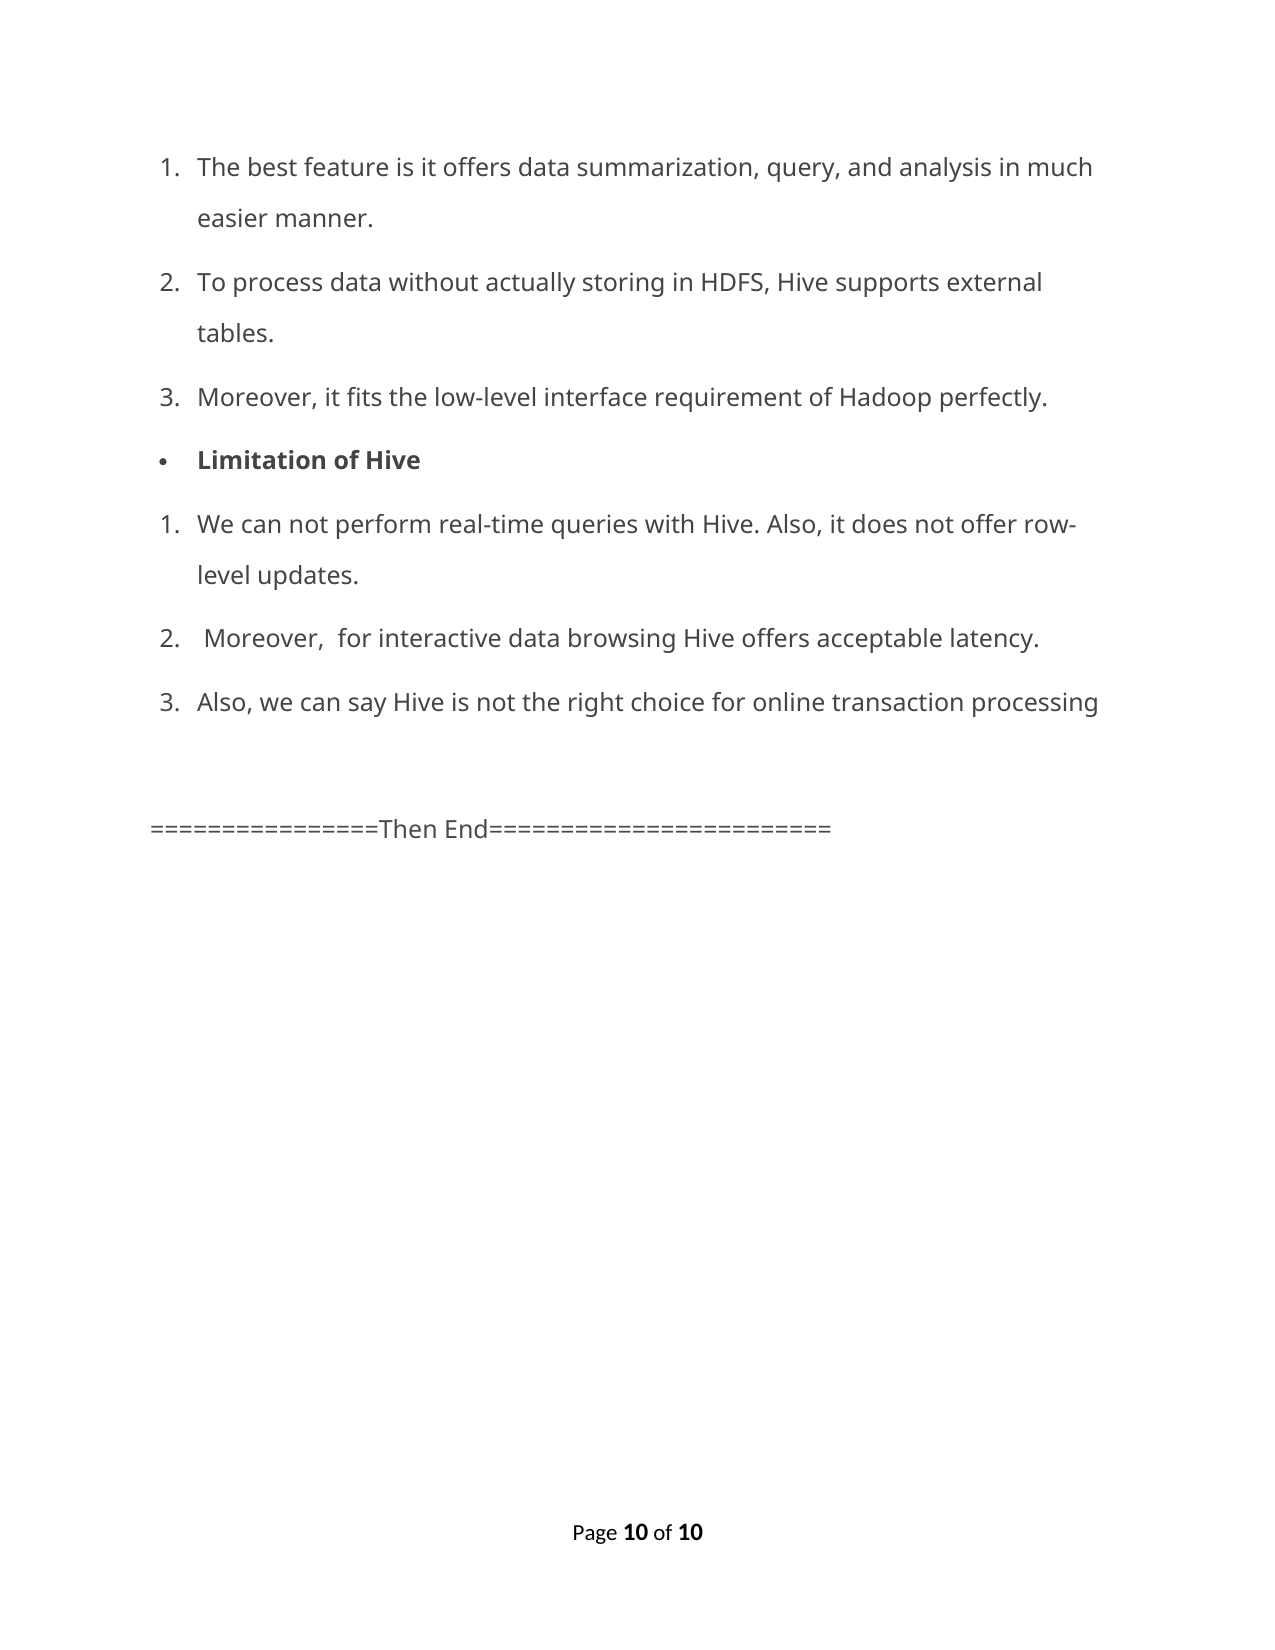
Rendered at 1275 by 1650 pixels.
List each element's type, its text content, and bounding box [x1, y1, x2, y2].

list Moreover, it fits the low-level interface requirement of Hadoop perfectly. [159, 379, 1125, 413]
list We can not perform real-time queries with Hive. Also, it does not offer row-level updates. [159, 506, 1125, 591]
text ================Then End======================== [150, 811, 1125, 846]
list Moreover, for interactive data browsing Hive offers acceptable latency. [159, 621, 1125, 655]
list Limitation of Hive [159, 443, 1125, 477]
list To process data without actually storing in HDFS, Hive supports external tables. [159, 264, 1125, 350]
list Also, we can say Hive is not the right choice for online transaction processing [159, 684, 1125, 718]
list The best feature is it offers data summarization, query, and analysis in much easier manner. [159, 150, 1125, 235]
